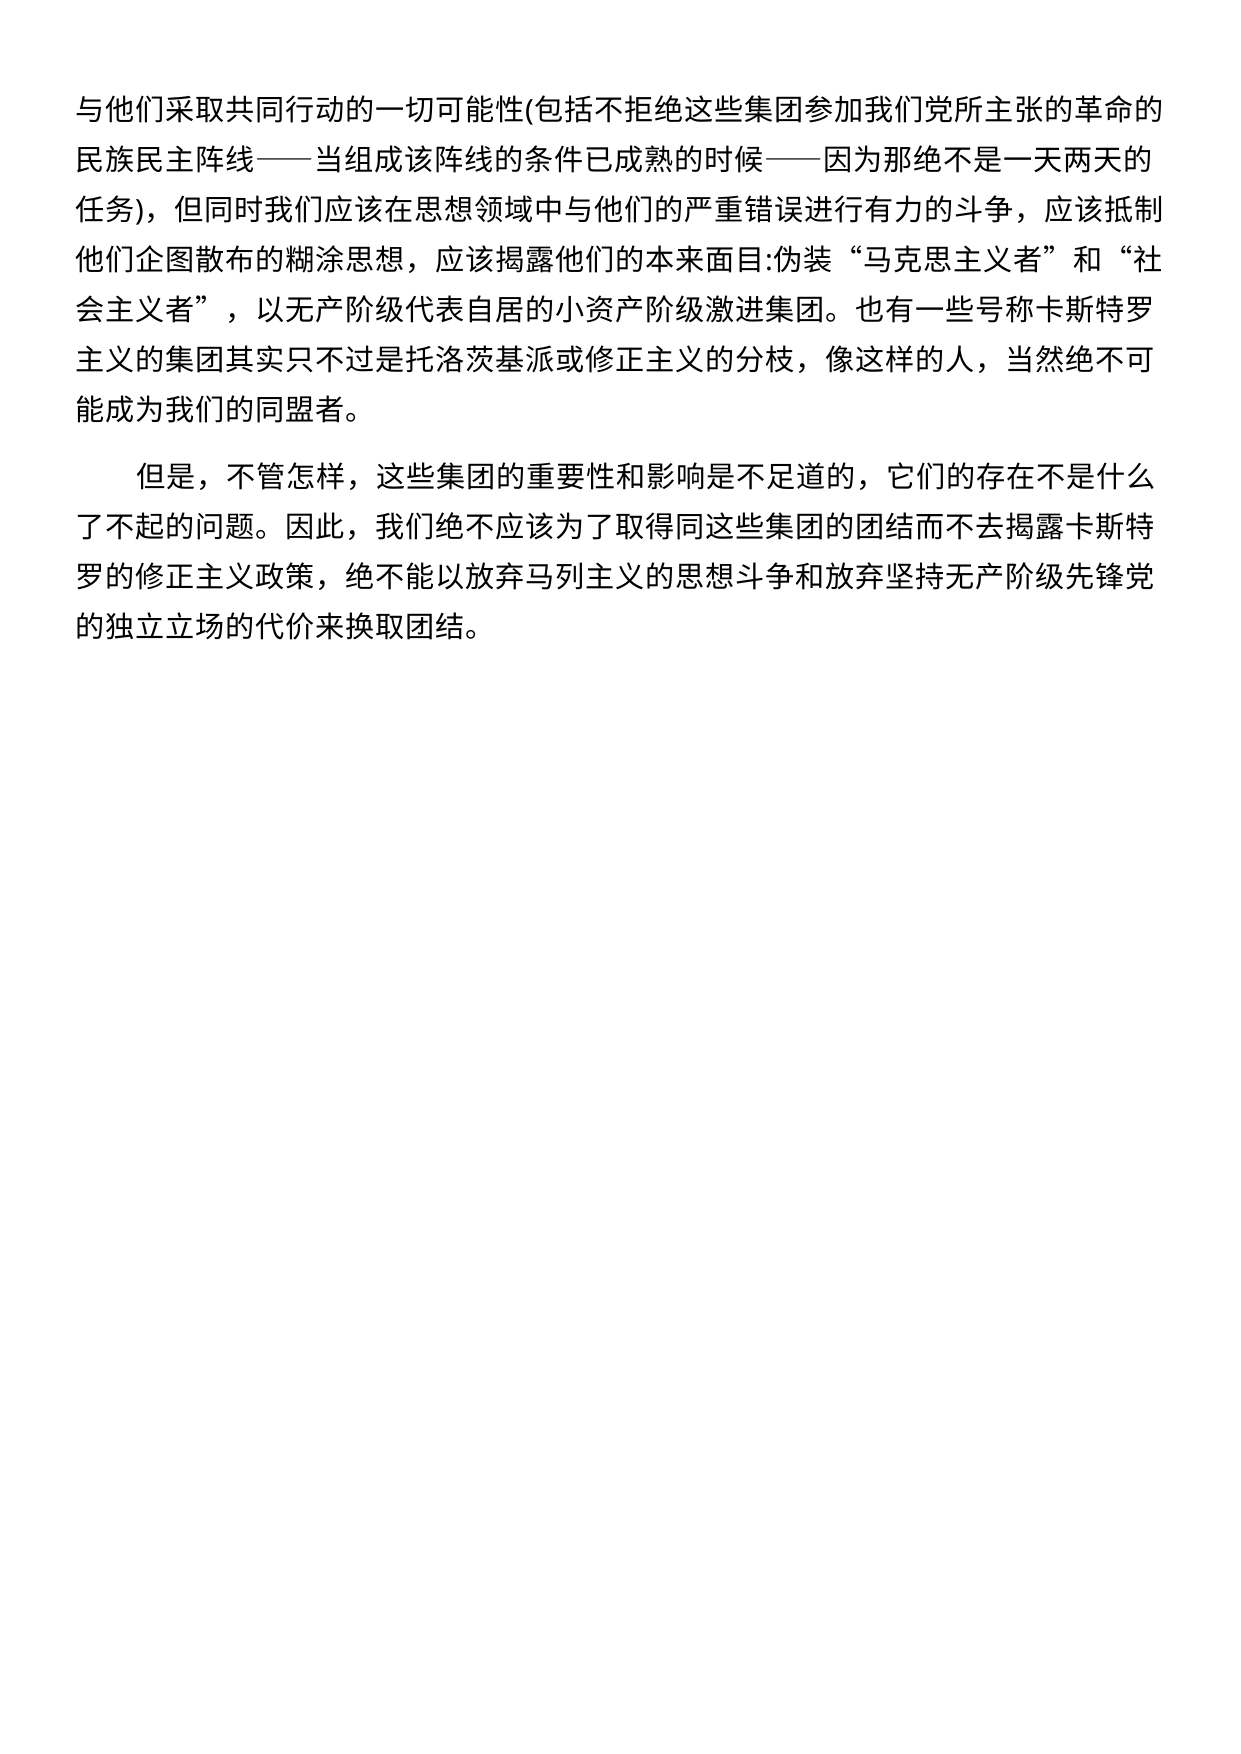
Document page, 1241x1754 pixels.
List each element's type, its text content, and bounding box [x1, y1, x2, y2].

text 但是，不管怎样，这些集团的重要性和影响是不足道的，它们的存在不是什么了不起的问题。因此，我们绝不应该为了取得同这些集团的团结而不去揭露卡斯特罗的修正主义政策，绝不能以放弃马列主义的思想斗争和放弃坚持无产阶级先锋党的独立立场的代价来换取团结。 [75, 447, 1165, 647]
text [75, 81, 1165, 431]
